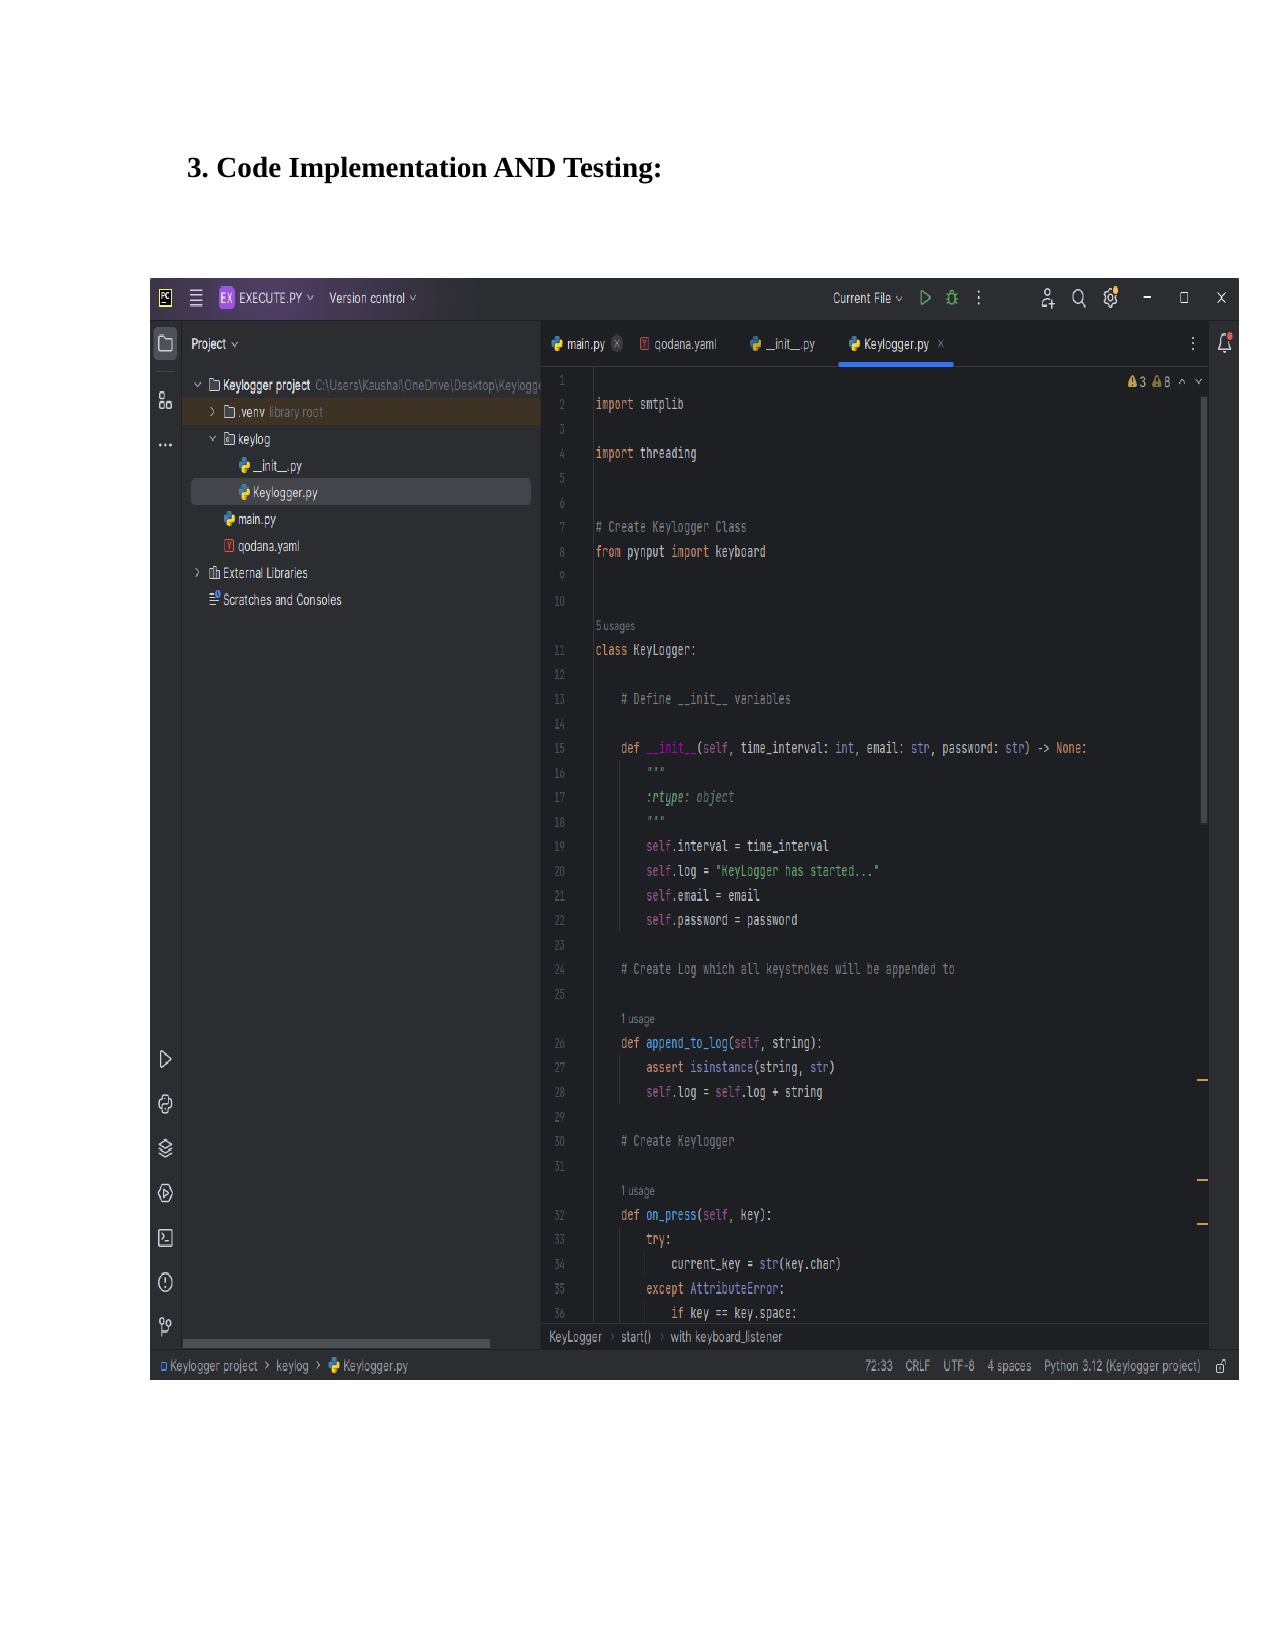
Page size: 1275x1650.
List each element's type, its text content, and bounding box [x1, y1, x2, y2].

picture [150, 278, 1239, 1380]
list Code Implementation AND Testing: [187, 150, 1125, 183]
